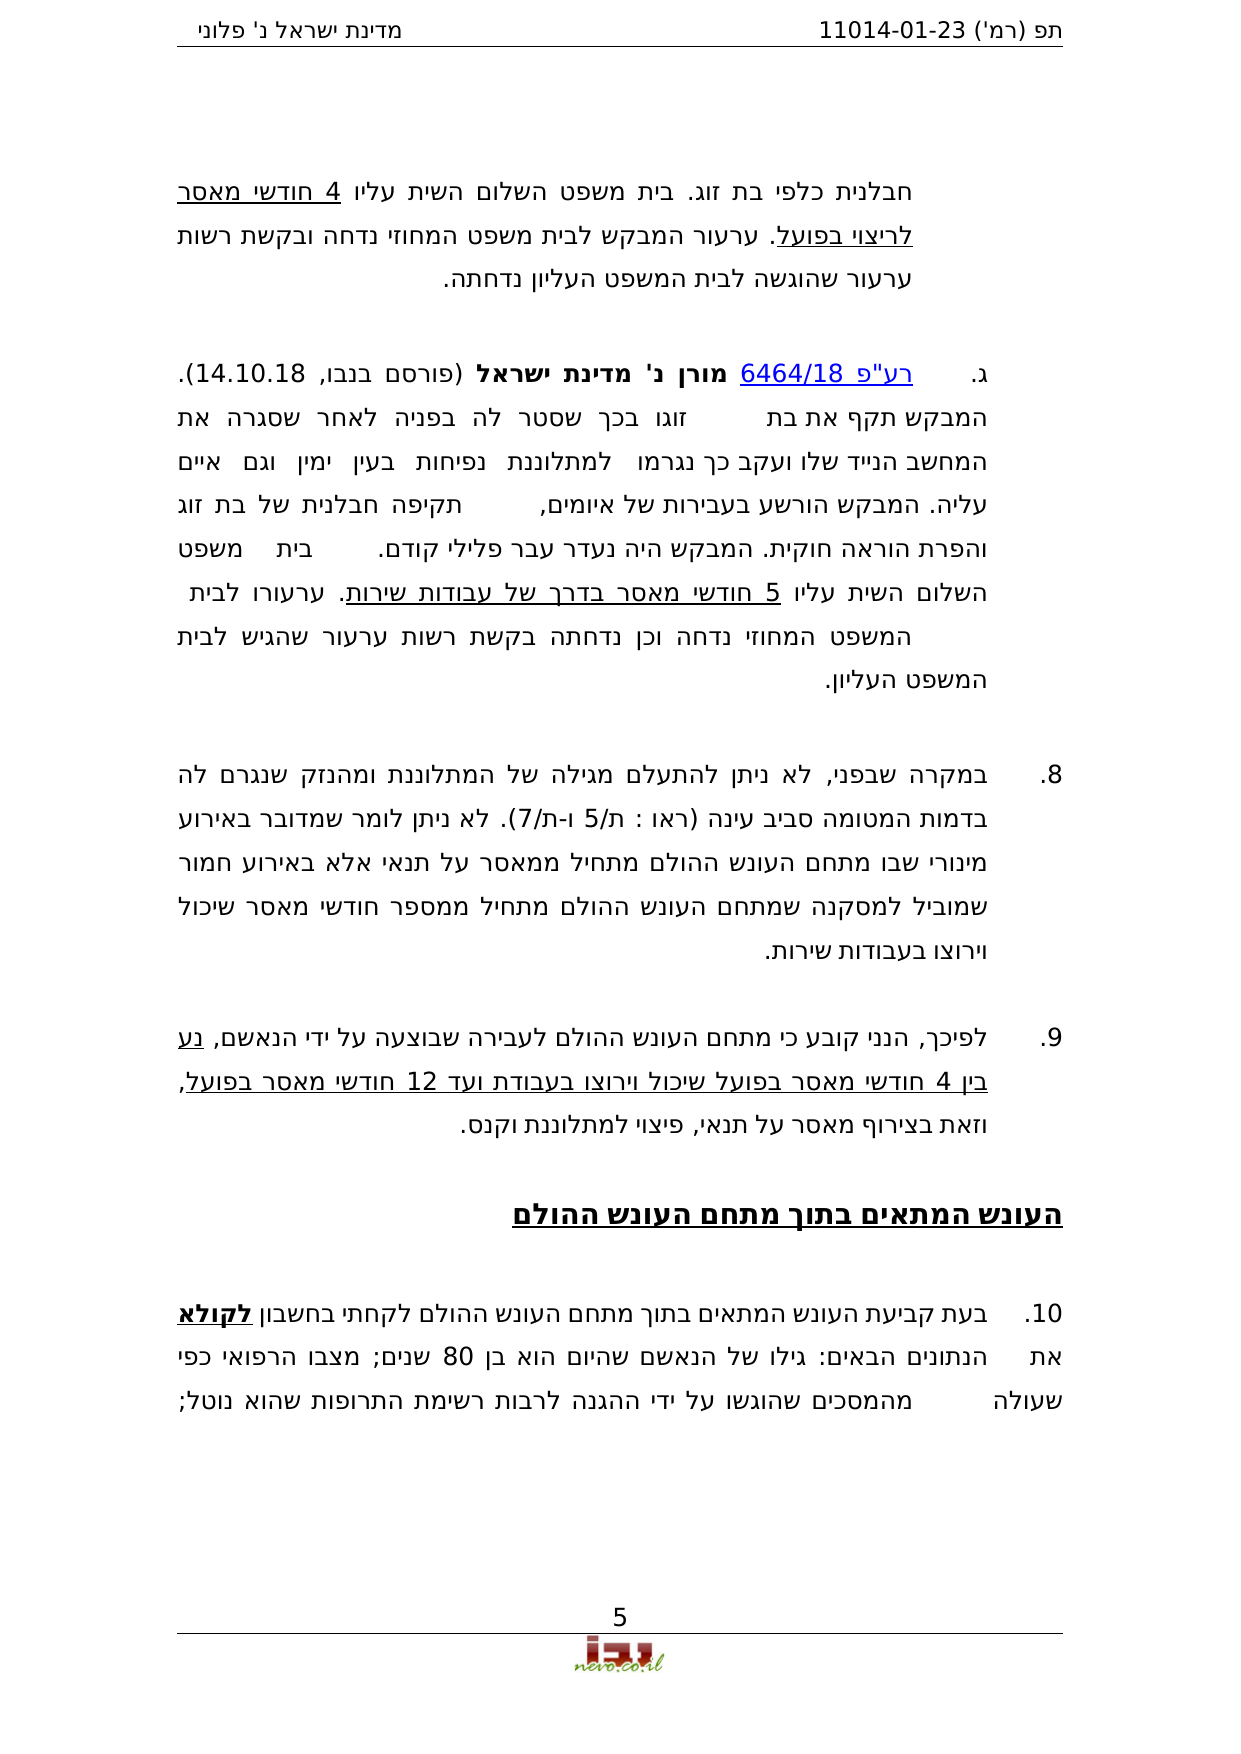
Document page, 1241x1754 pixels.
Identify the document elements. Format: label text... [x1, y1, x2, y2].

text ג. רע"פ 6464/18 מורן נ' מדינת ישראל (פורסם בנבו, 14.10.18). המבקש תקף את בת זוגו בכך שסטר לה בפניה לאחר שסגרה את המחשב הנייד שלו ועקב כך נגרמו למתלוננת נפיחות בעין ימין וגם איים עליה. המבקש הורשע בעבירות של איומים, תקיפה חבלנית של בת זוג והפרת הוראה חוקית. המבקש היה נעדר עבר פלילי קודם. בית משפט השלום השית עליו 5 חודשי מאסר בדרך של עבודות שירות. ערעורו לבית המשפט המחוזי נדחה וכן נדחתה בקשת רשות ערעור שהגיש לבית המשפט העליון. [177, 359, 1063, 695]
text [177, 1299, 1063, 1416]
picture [574, 1635, 666, 1673]
text 9. לפיכך, הנני קובע כי מתחם העונש ההולם לעבירה שבוצעה על ידי הנאשם, נע בין 4 חודשי מאסר בפועל שיכול וירוצו בעבודת ועד 12 חודשי מאסר בפועל, וזאת בצירוף מאסר על תנאי, פיצוי למתלוננת וקנס. [177, 1023, 1063, 1140]
text 8. במקרה שבפני, לא ניתן להתעלם מגילה של המתלוננת ומהנזק שנגרם לה בדמות המטומה סביב עינה (ראו : ת/5 ו-ת/7). לא ניתן לומר שמדובר באירוע מינורי שבו מתחם העונש ההולם מתחיל ממאסר על תנאי אלא באירוע חמור שמוביל למסקנה שמתחם העונש ההולם מתחיל ממספר חודשי מאסר שיכול וירוצו בעבודות שירות. [177, 761, 1063, 965]
text העונש המתאים בתוך מתחם העונש ההולם [177, 1197, 1063, 1231]
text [177, 177, 988, 294]
